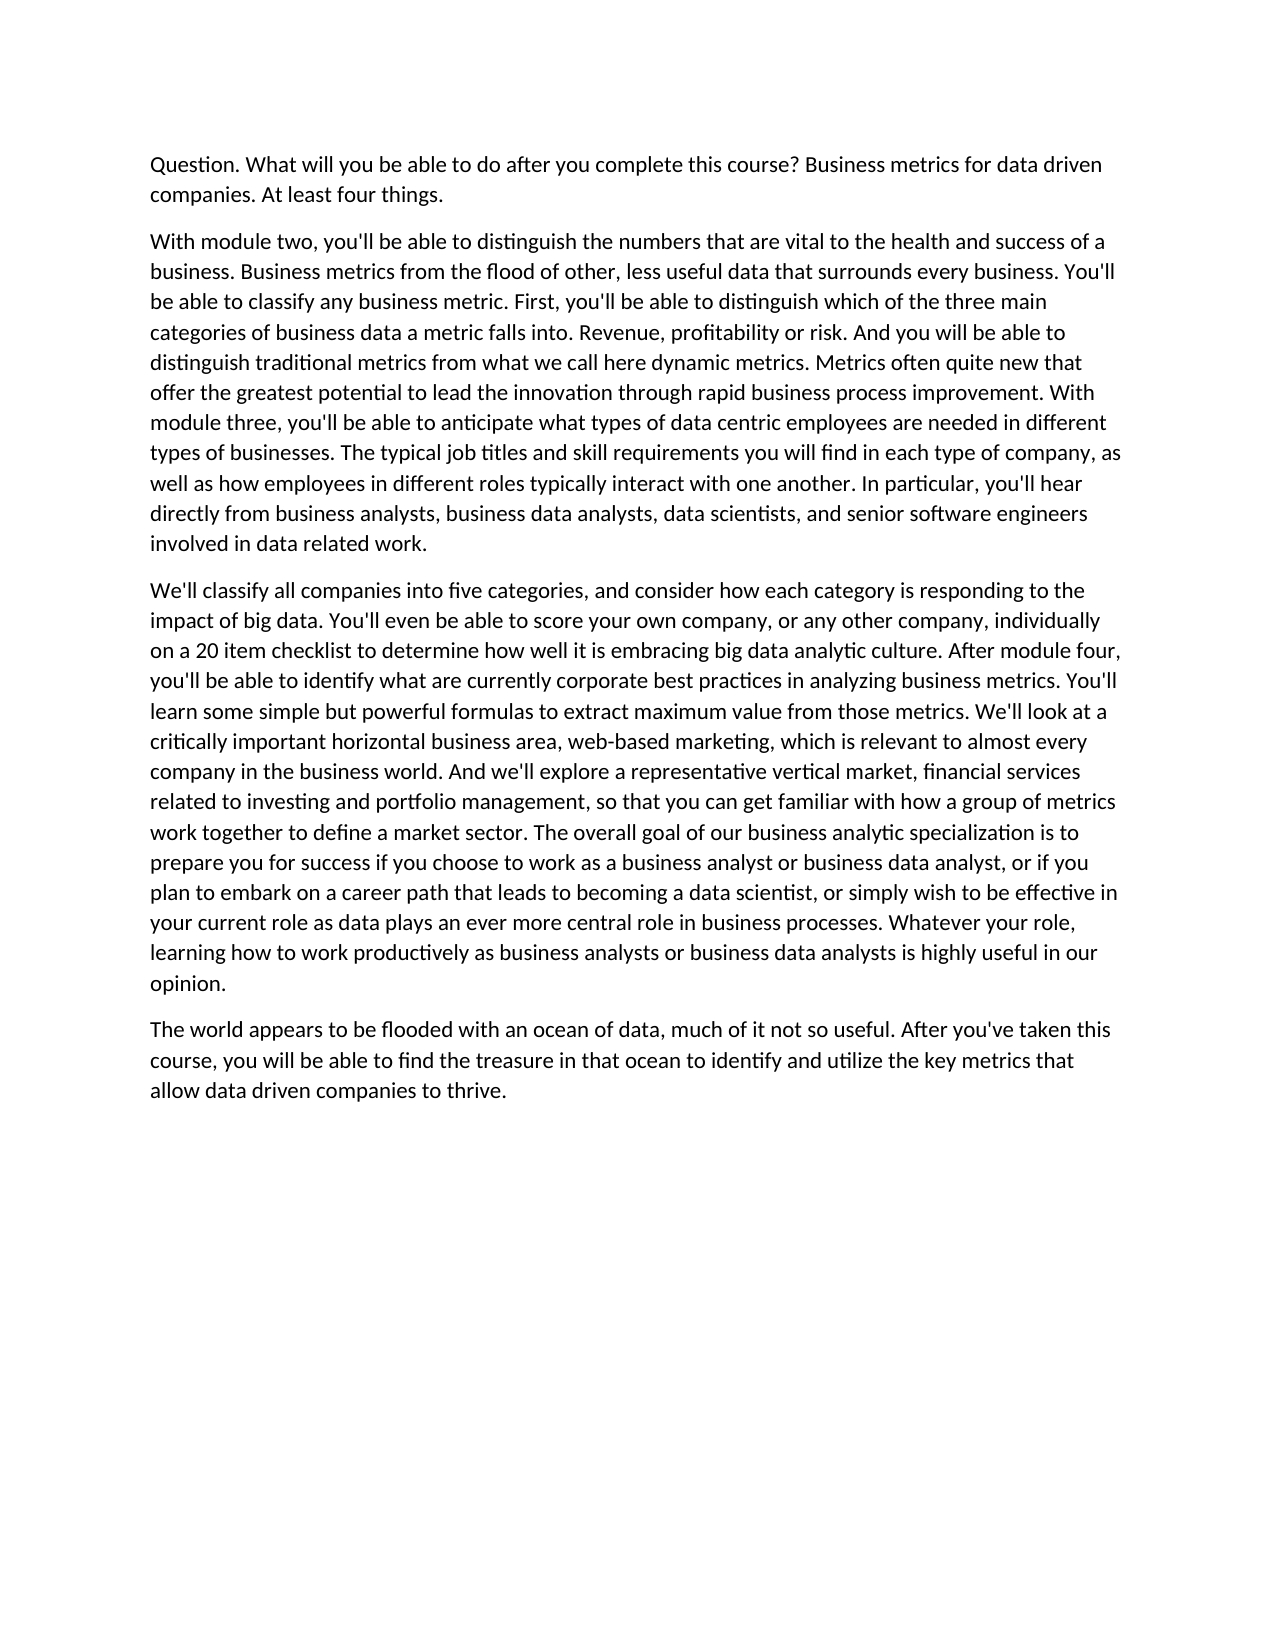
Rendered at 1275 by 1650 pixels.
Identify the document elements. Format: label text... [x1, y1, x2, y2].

text We'll classify all companies into five categories, and consider how each category is responding to the impact of big data. You'll even be able to score your own company, or any other company, individually on a 20 item checklist to determine how well it is embracing big data analytic culture. After module four, you'll be able to identify what are currently corporate best practices in analyzing business metrics. You'll learn some simple but powerful formulas to extract maximum value from those metrics. We'll look at a critically important horizontal business area, web-based marketing, which is relevant to almost every company in the business world. And we'll explore a representative vertical market, financial services related to investing and portfolio management, so that you can get familiar with how a group of metrics work together to define a market sector. The overall goal of our business analytic specialization is to prepare you for success if you choose to work as a business analyst or business data analyst, or if you plan to embark on a career path that leads to becoming a data scientist, or simply wish to be effective in your current role as data plays an ever more central role in business processes. Whatever your role, learning how to work productively as business analysts or business data analysts is highly useful in our opinion. [150, 576, 1125, 997]
text The world appears to be flooded with an ocean of data, much of it not so useful. After you've taken this course, you will be able to find the treasure in that ocean to identify and utilize the key metrics that allow data driven companies to thrive. [150, 1016, 1125, 1104]
text With module two, you'll be able to distinguish the numbers that are vital to the health and success of a business. Business metrics from the flood of other, less useful data that surrounds every business. You'll be able to classify any business metric. First, you'll be able to distinguish which of the three main categories of business data a metric falls into. Revenue, profitability or risk. And you will be able to distinguish traditional metrics from what we call here dynamic metrics. Metrics often quite new that offer the greatest potential to lead the innovation through rapid business process improvement. With module three, you'll be able to anticipate what types of data centric employees are needed in different types of businesses. The typical job titles and skill requirements you will find in each type of company, as well as how employees in different roles typically interact with one another. In particular, you'll hear directly from business analysts, business data analysts, data scientists, and senior software engineers involved in data related work. [150, 227, 1125, 557]
text Question. What will you be able to do after you complete this course? Business metrics for data driven companies. At least four things. [150, 150, 1125, 208]
